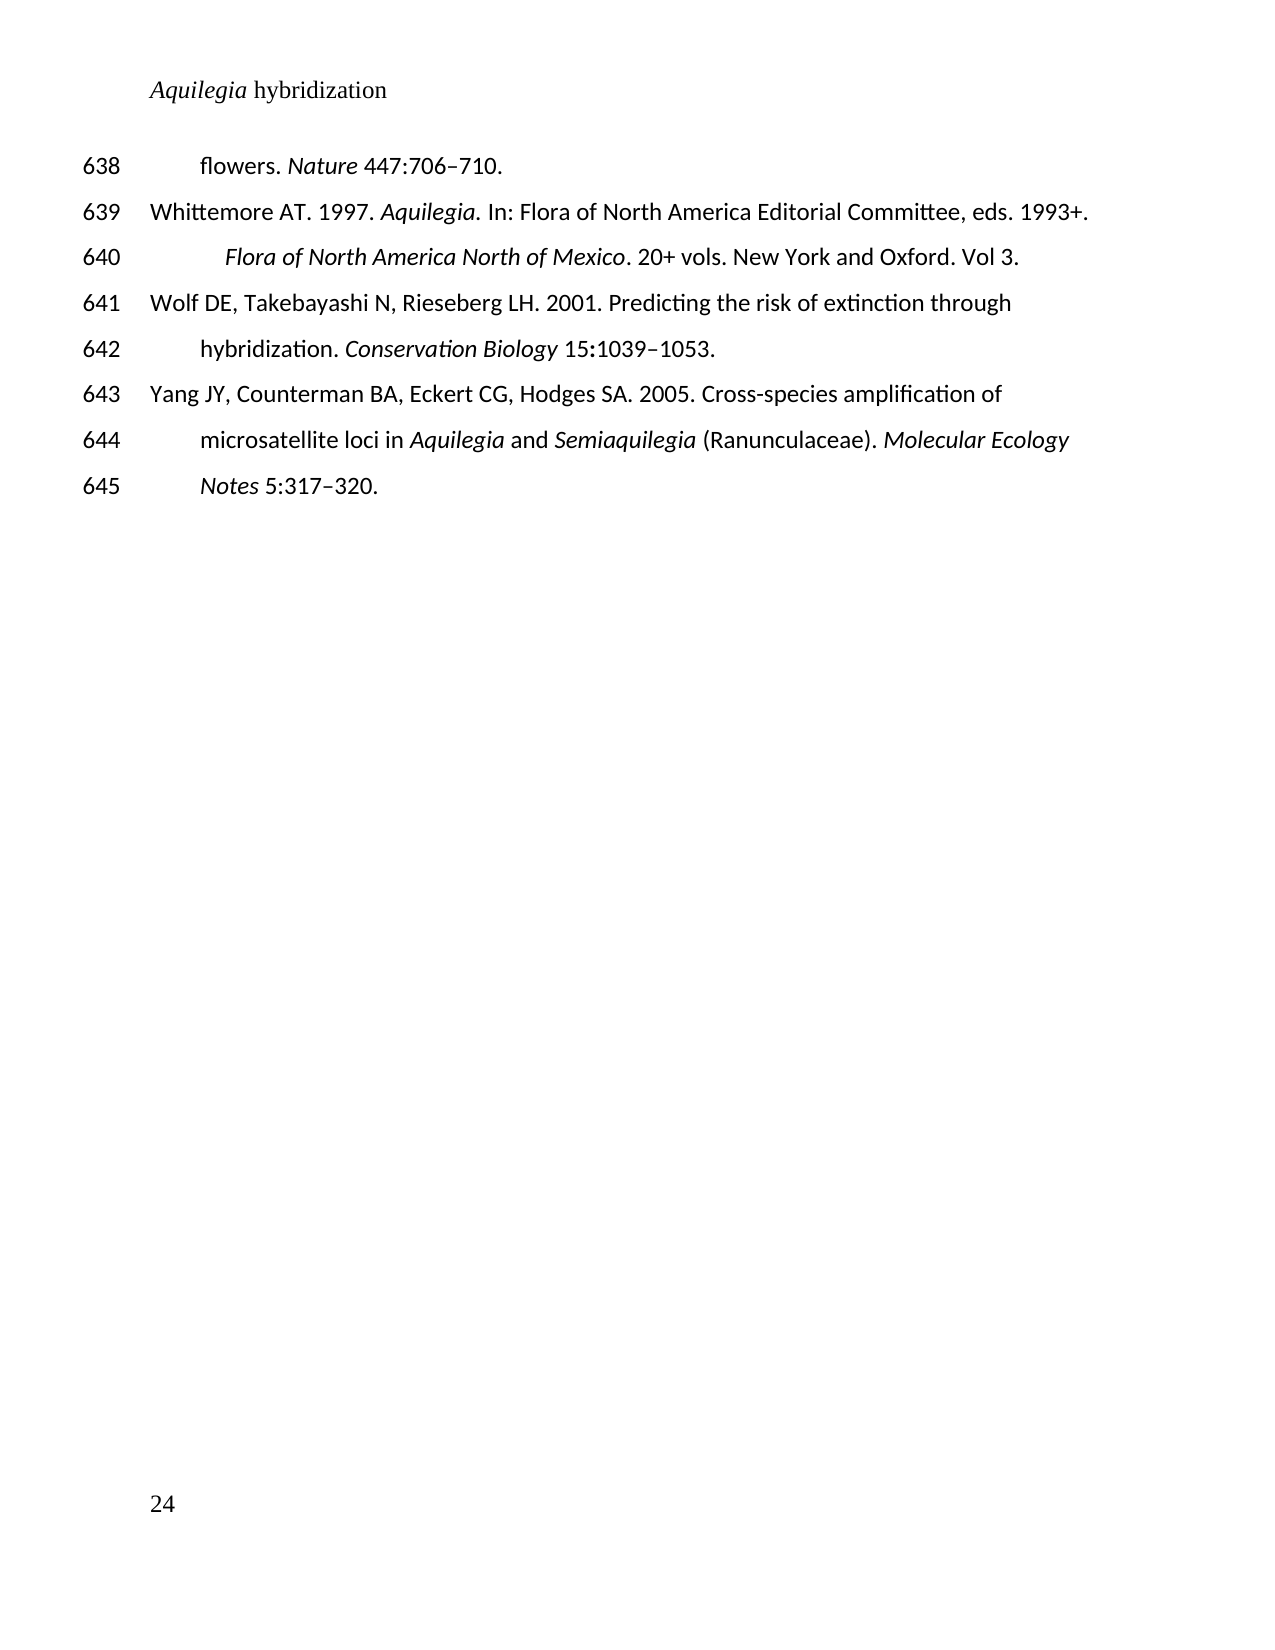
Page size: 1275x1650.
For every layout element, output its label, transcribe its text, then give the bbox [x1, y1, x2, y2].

text Whittemore AT. 1997. Aquilegia. In: Flora of North America Editorial Committee, eds. 1993+. Flora of North America North of Mexico. 20+ vols. New York and Oxford. Vol 3. [150, 196, 1125, 272]
text Whittall JB, Hodges SA. 2007. Pollinator shifts drive increasingly long nectar spurs in columbine flowers. Nature 447:706–710. [150, 150, 1125, 181]
text Wolf DE, Takebayashi N, Rieseberg LH. 2001. Predicting the risk of extinction through hybridization. Conservation Biology 15:1039–1053. [150, 287, 1125, 363]
